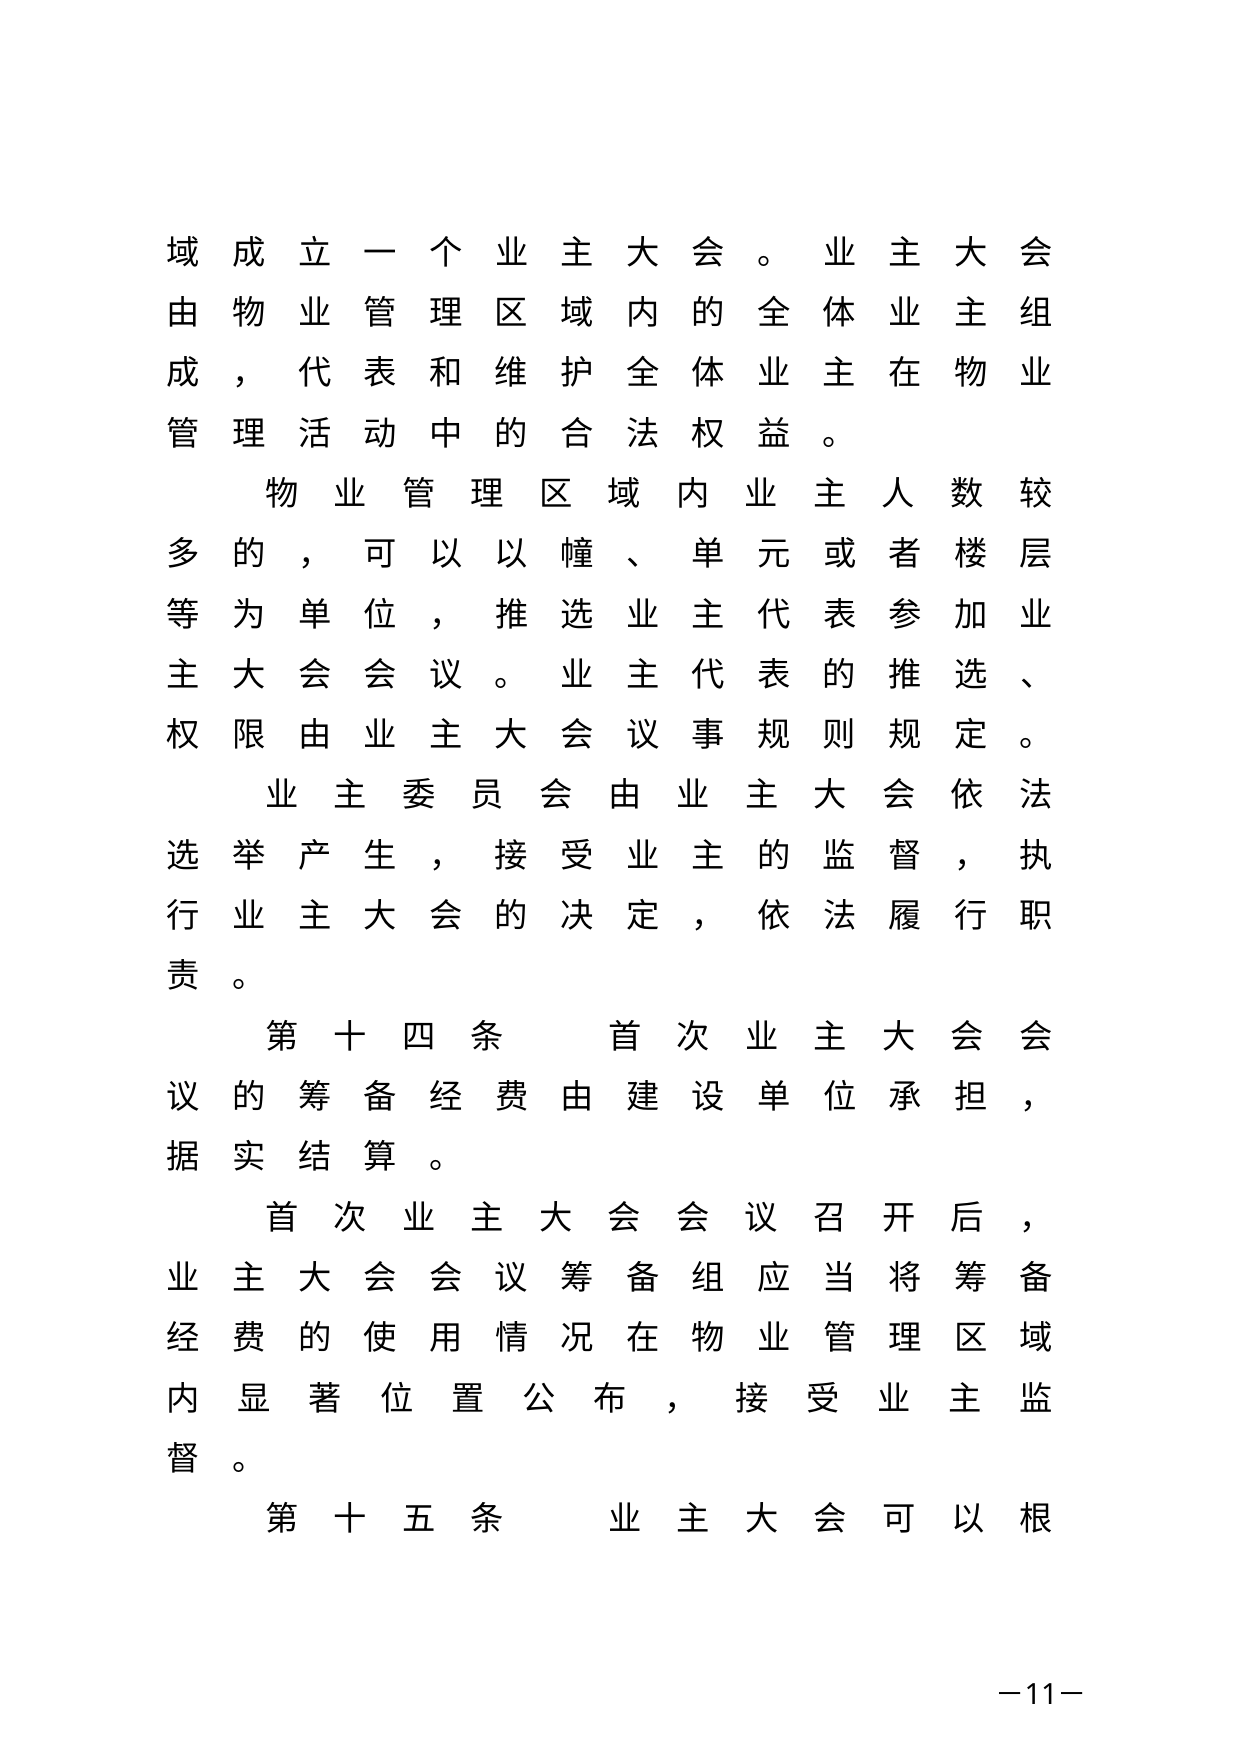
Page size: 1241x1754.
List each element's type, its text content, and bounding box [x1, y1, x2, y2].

text 首次业主大会会议召开后，业主大会会议筹备组应当将筹备经费的使用情况在物业管理区域内显著位置公布，接受业主监督。 [167, 1184, 1085, 1486]
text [167, 1486, 1085, 1546]
text 第十四条 首次业主大会会议的筹备经费由建设单位承担，据实结算。 [167, 1003, 1085, 1184]
text 物业管理区域内业主人数较多的，可以以幢、单元或者楼层等为单位，推选业主代表参加业主大会会议。业主代表的推选、权限由业主大会议事规则规定。 [167, 461, 1085, 762]
text 业主委员会由业主大会依法选举产生，接受业主的监督，执行业主大会的决定，依法履行职责。 [167, 762, 1085, 1003]
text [167, 219, 1085, 461]
